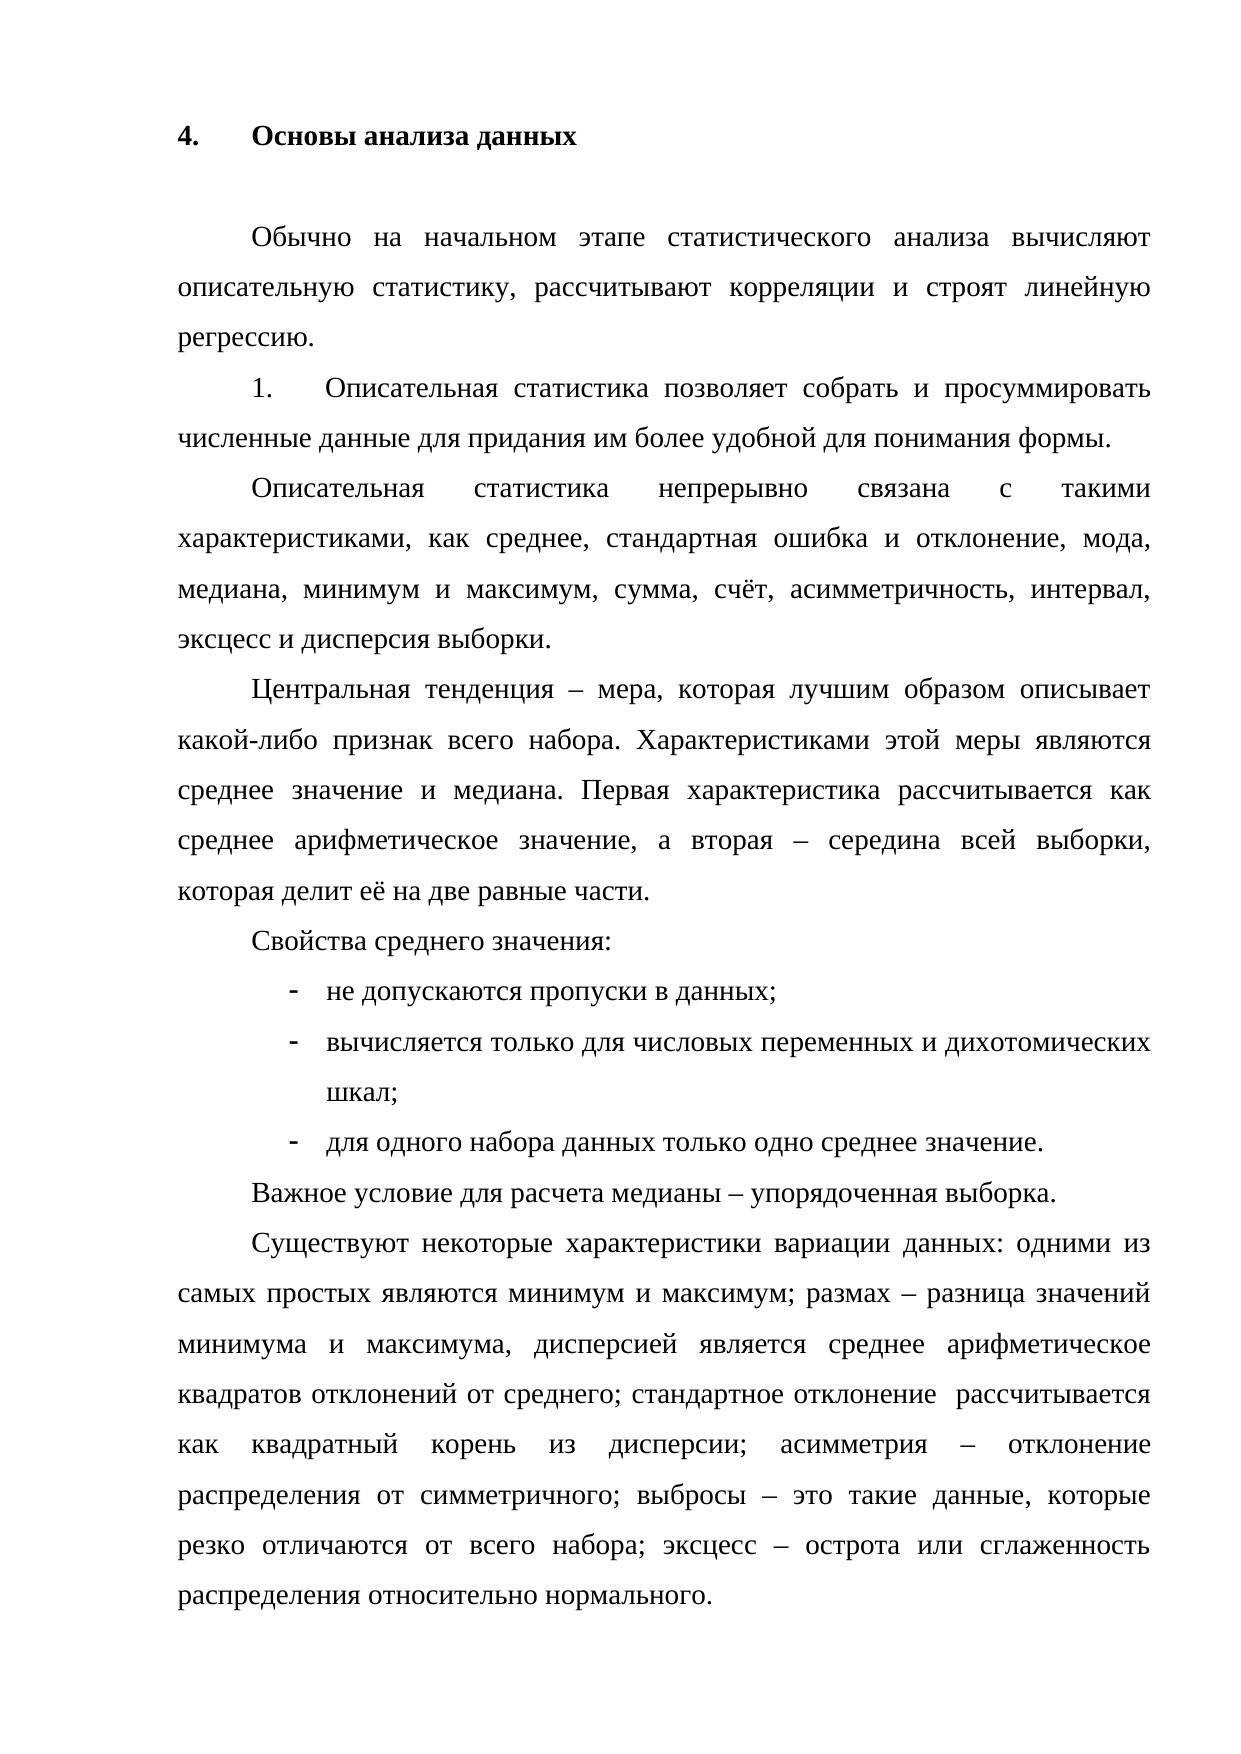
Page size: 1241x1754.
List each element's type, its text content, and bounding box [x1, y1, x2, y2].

list для одного набора данных только одно среднее значение. [288, 1124, 1152, 1158]
text Свойства среднего значения: [177, 923, 1152, 957]
text Центральная тенденция – мера, которая лучшим образом описывает какой-либо признак всего набора. Характеристиками этой меры являются среднее значение и медиана. Первая характеристика рассчитывается как среднее арифметическое значение, а вторая – середина всей выборки, которая делит её на две равные части. [177, 672, 1152, 906]
subtitle Основы анализа данных Обычно на начальном этапе статистического анализа вычисляют описательную статистику, рассчитывают корреляции и строят линейную регрессию. [177, 118, 1152, 353]
text Важное условие для расчета медианы – упорядоченная выборка. [177, 1175, 1152, 1208]
list вычисляется только для числовых переменных и дихотомических шкал; [288, 1024, 1152, 1108]
text Существуют некоторые характеристики вариации данных: одними из самых простых являются минимум и максимум; размах – разница значений минимума и максимума, дисперсией является среднее арифметическое квадратов отклонений от среднего; стандартное отклонение рассчитывается как квадратный корень из дисперсии; асимметрия – отклонение распределения от симметричного; выбросы – это такие данные, которые резко отличаются от всего набора; эксцесс – острота или сглаженность распределения относительно нормального. [177, 1225, 1152, 1611]
list не допускаются пропуски в данных; [288, 973, 1152, 1007]
text Описательная статистика непрерывно связана с такими характеристиками, как среднее, стандартная ошибка и отклонение, мода, медиана, минимум и максимум, сумма, счёт, асимметричность, интервал, эксцесс и дисперсия выборки. [177, 470, 1152, 655]
list Описательная статистика позволяет собрать и просуммировать численные данные для придания им более удобной для понимания формы. [177, 370, 1152, 453]
